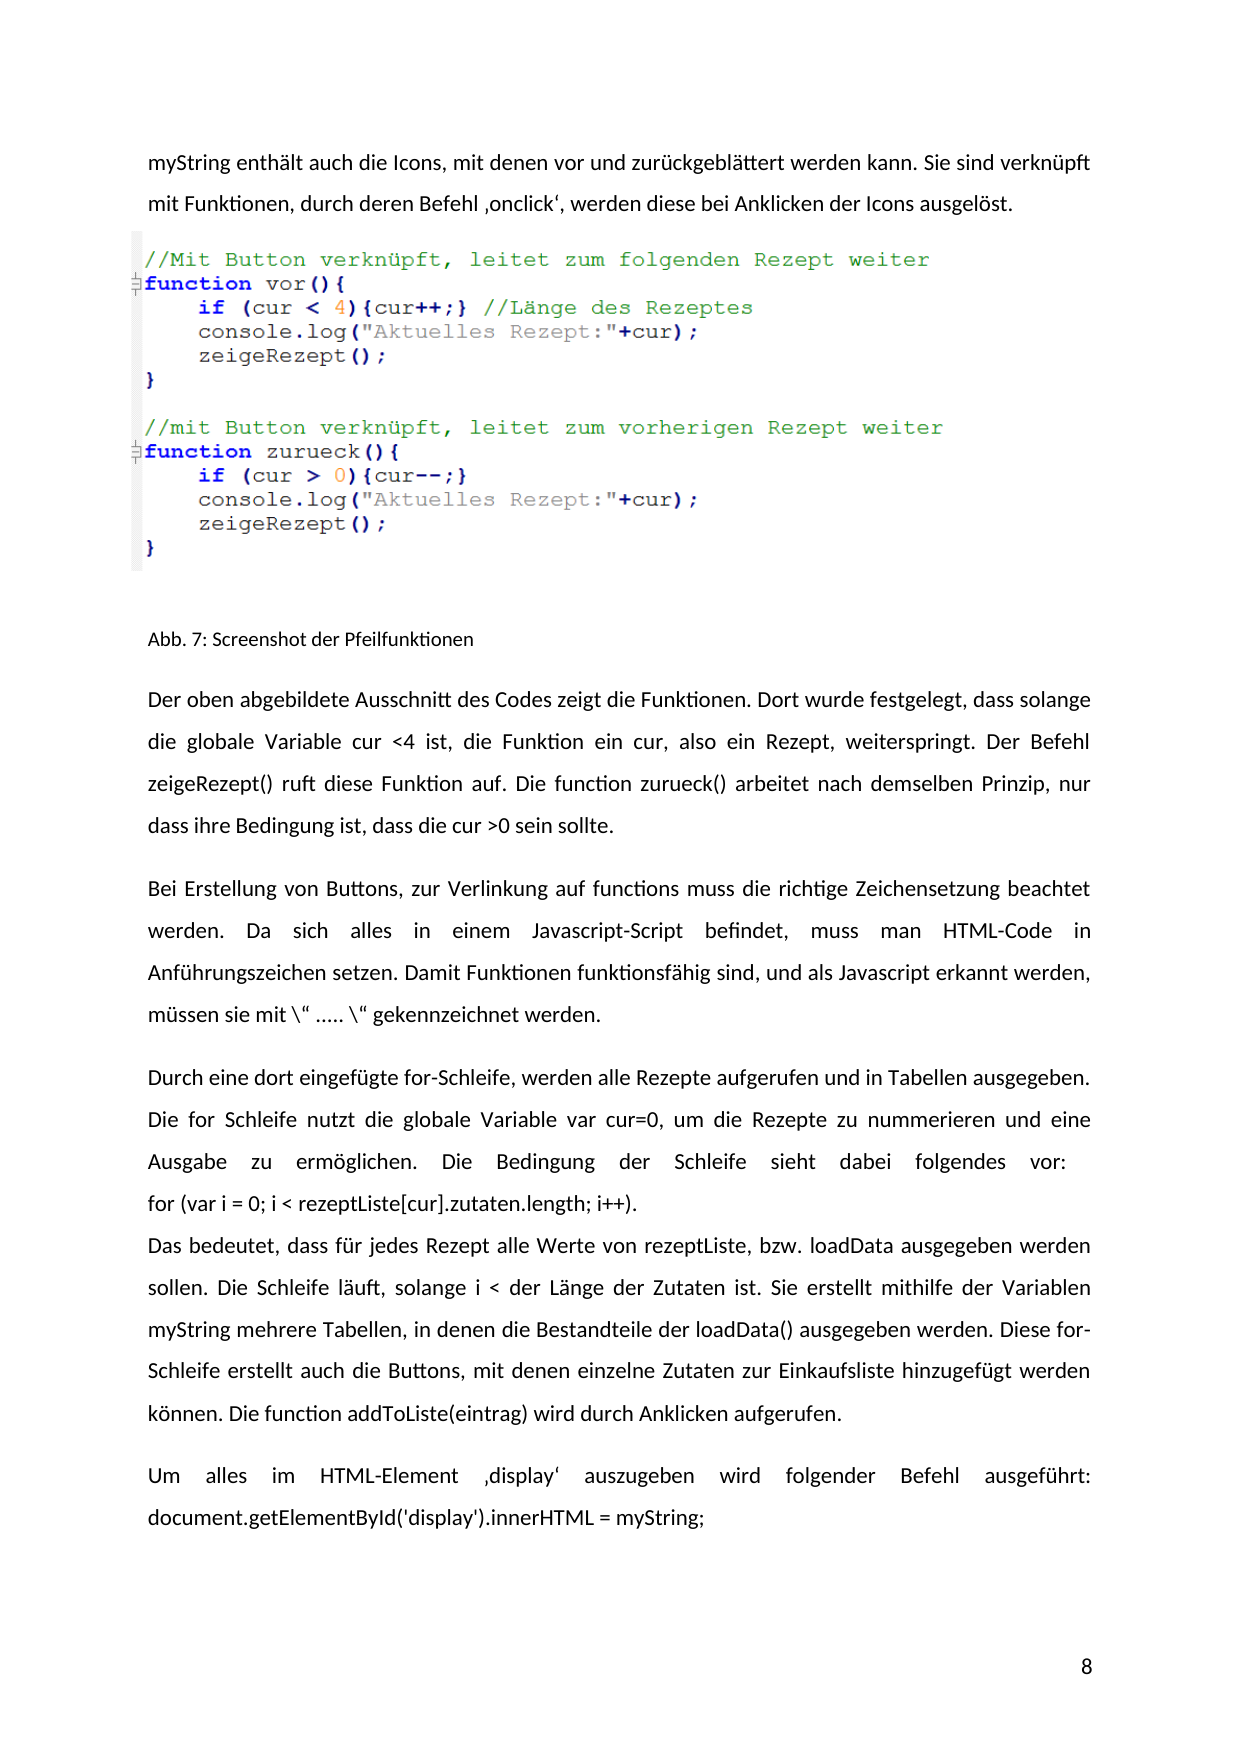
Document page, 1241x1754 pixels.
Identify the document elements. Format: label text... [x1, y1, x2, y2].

text Der oben abgebildete Ausschnitt des Codes zeigt die Funktionen. Dort wurde festgelegt, dass solange die globale Variable cur <4 ist, die Funktion ein cur, also ein Rezept, weiterspringt. Der Befehl zeigeRezept() ruft diese Funktion auf. Die function zurueck() arbeitet nach demselben Prinzip, nur dass ihre Bedingung ist, dass die cur >0 sein sollte. [148, 685, 1093, 839]
picture [131, 231, 1113, 571]
text Um alles im HTML-Element ‚display‘ auszugeben wird folgender Befehl ausgeführt: document.getElementById('display').innerHTML = myString; [148, 1461, 1093, 1531]
text myString enthält auch die Icons, mit denen vor und zurückgeblättert werden kann. Sie sind verknüpft mit Funktionen, durch deren Befehl ‚onclick‘, werden diese bei Anklicken der Icons ausgelöst. [148, 148, 1093, 218]
text Bei Erstellung von Buttons, zur Verlinkung auf functions muss die richtige Zeichensetzung beachtet werden. Da sich alles in einem Javascript-Script befindet, muss man HTML-Code in Anführungszeichen setzen. Damit Funktionen funktionsfähig sind, und als Javascript erkannt werden, müssen sie mit \“ ..... \“ gekennzeichnet werden. [148, 874, 1093, 1028]
text Das bedeutet, dass für jedes Rezept alle Werte von rezeptListe, bzw. loadData ausgegeben werden sollen. Die Schleife läuft, solange i < der Länge der Zutaten ist. Sie erstellt mithilfe der Variablen myString mehrere Tabellen, in denen die Bestandteile der loadData() ausgegeben werden. Diese for-Schleife erstellt auch die Buttons, mit denen einzelne Zutaten zur Einkaufsliste hinzugefügt werden können. Die function addToListe(eintrag) wird durch Anklicken aufgerufen. [148, 1231, 1093, 1427]
text Abb. 7: Screenshot der Pfeilfunktionen [148, 571, 1093, 652]
text Durch eine dort eingefügte for-Schleife, werden alle Rezepte aufgerufen und in Tabellen ausgegeben. Die for Schleife nutzt die globale Variable var cur=0, um die Rezepte zu nummerieren und eine Ausgabe zu ermöglichen. Die Bedingung der Schleife sieht dabei folgendes vor: for (var i = 0; i < rezeptListe[cur].zutaten.length; i++). [148, 1063, 1093, 1217]
